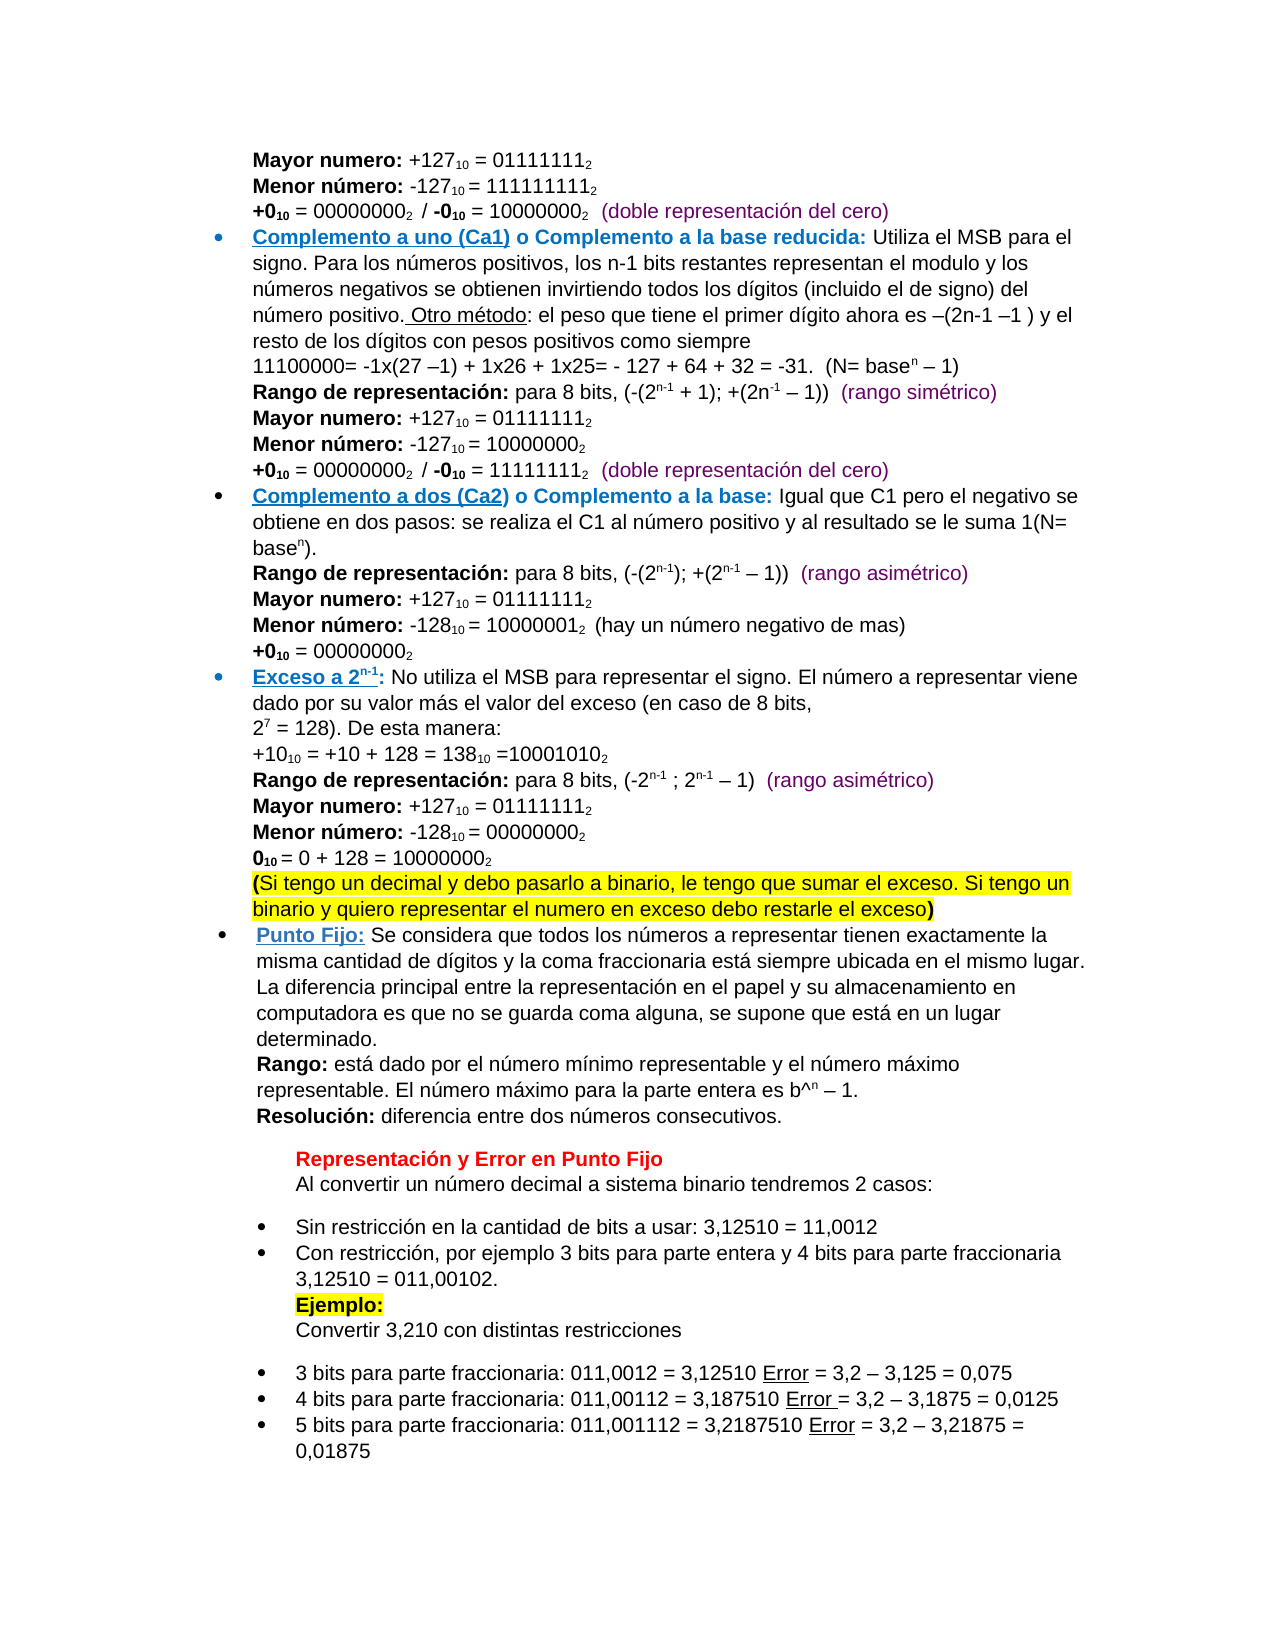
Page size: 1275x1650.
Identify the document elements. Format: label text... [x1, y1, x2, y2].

list Menor número: -12710 = 100000002 [252, 432, 1098, 456]
list 27 = 128). De esta manera: [252, 716, 1098, 740]
list +1010 = +10 + 128 = 13810 =100010102 [252, 742, 1098, 766]
text Ejemplo: [295, 1292, 1098, 1316]
list Menor número: -12810 = 100000012 (hay un número negativo de mas) [252, 613, 1098, 637]
list (Si tengo un decimal y debo pasarlo a binario, le tengo que sumar el exceso. Si tengo un binario y quiero representar el numero en exceso debo restarle el exceso) [252, 871, 1098, 921]
text Representación y Error en Punto Fijo [295, 1146, 1098, 1170]
list La diferencia principal entre la representación en el papel y su almacenamiento en computadora es que no se guarda coma alguna, se supone que está en un lugar determinado. [256, 975, 1098, 1050]
list +010 = 000000002 [252, 639, 1098, 663]
list Rango de representación: para 8 bits, (-(2n-1 + 1); +(2n-1 – 1)) (rango simétrico) [252, 380, 1098, 404]
list 010 = 0 + 128 = 100000002 [252, 845, 1098, 869]
list +010 = 000000002 / -010 = 111111112 (doble representación del cero) [252, 458, 1098, 482]
list Con restricción, por ejemplo 3 bits para parte entera y 4 bits para parte fraccionaria 3,12510 = 011,00102. [258, 1241, 1098, 1291]
text Convertir 3,210 con distintas restricciones [295, 1318, 1098, 1342]
list Rango de representación: para 8 bits, (-2n-1 ; 2n-1 – 1) (rango asimétrico) [252, 768, 1098, 792]
list Menor número: -12810 = 000000002 [252, 819, 1098, 843]
list Sin restricción en la cantidad de bits a usar: 3,12510 = 11,0012 [258, 1215, 1098, 1239]
list Complemento a dos (Ca2) o Complemento a la base: Igual que C1 pero el negativo se obtiene en dos pasos: se realiza el C1 al número positivo y al resultado se le suma 1(N= basen). [215, 483, 1098, 559]
list Complemento a uno (Ca1) o Complemento a la base reducida: Utiliza el MSB para el signo. Para los números positivos, los n-1 bits restantes representan el modulo y los números negativos se obtienen invirtiendo todos los dígitos (incluido el de signo) del número positivo. Otro método: el peso que tiene el primer dígito ahora es –(2n-1 –1 ) y el resto de los dígitos con pesos positivos como siempre [215, 225, 1098, 352]
list +010 = 000000002 / -010 = 100000002 (doble representación del cero) [252, 199, 1098, 223]
list 11100000= -1x(27 –1) + 1x26 + 1x25= - 127 + 64 + 32 = -31. (N= basen – 1) [252, 354, 1098, 378]
list 4 bits para parte fraccionaria: 011,00112 = 3,187510 Error = 3,2 – 3,1875 = 0,0125 [258, 1387, 1098, 1411]
list Mayor numero: +12710 = 011111112 [252, 406, 1098, 430]
list Resolución: diferencia entre dos números consecutivos. [256, 1104, 1098, 1128]
list Rango de representación: para 8 bits, (-(2n-1); +(2n-1 – 1)) (rango asimétrico) [252, 561, 1098, 585]
text Al convertir un número decimal a sistema binario tendremos 2 casos: [295, 1172, 1098, 1196]
list Mayor numero: +12710 = 011111112 [252, 587, 1098, 611]
list Mayor numero: +12710 = 011111112 [252, 794, 1098, 818]
list Mayor numero: +12710 = 011111112 [252, 148, 1098, 172]
list Exceso a 2n-1: No utiliza el MSB para representar el signo. El número a representar viene dado por su valor más el valor del exceso (en caso de 8 bits, [215, 664, 1098, 714]
list Menor número: -12710 = 1111111112 [252, 173, 1098, 197]
list 5 bits para parte fraccionaria: 011,001112 = 3,2187510 Error = 3,2 – 3,21875 = 0,01875 [258, 1413, 1098, 1462]
list 3 bits para parte fraccionaria: 011,0012 = 3,12510 Error = 3,2 – 3,125 = 0,075 [258, 1361, 1098, 1385]
list Rango: está dado por el número mínimo representable y el número máximo representable. El número máximo para la parte entera es b^n – 1. [256, 1052, 1098, 1102]
list Punto Fijo: Se considera que todos los números a representar tienen exactamente la misma cantidad de dígitos y la coma fraccionaria está siempre ubicada en el mismo lugar. [218, 923, 1098, 973]
